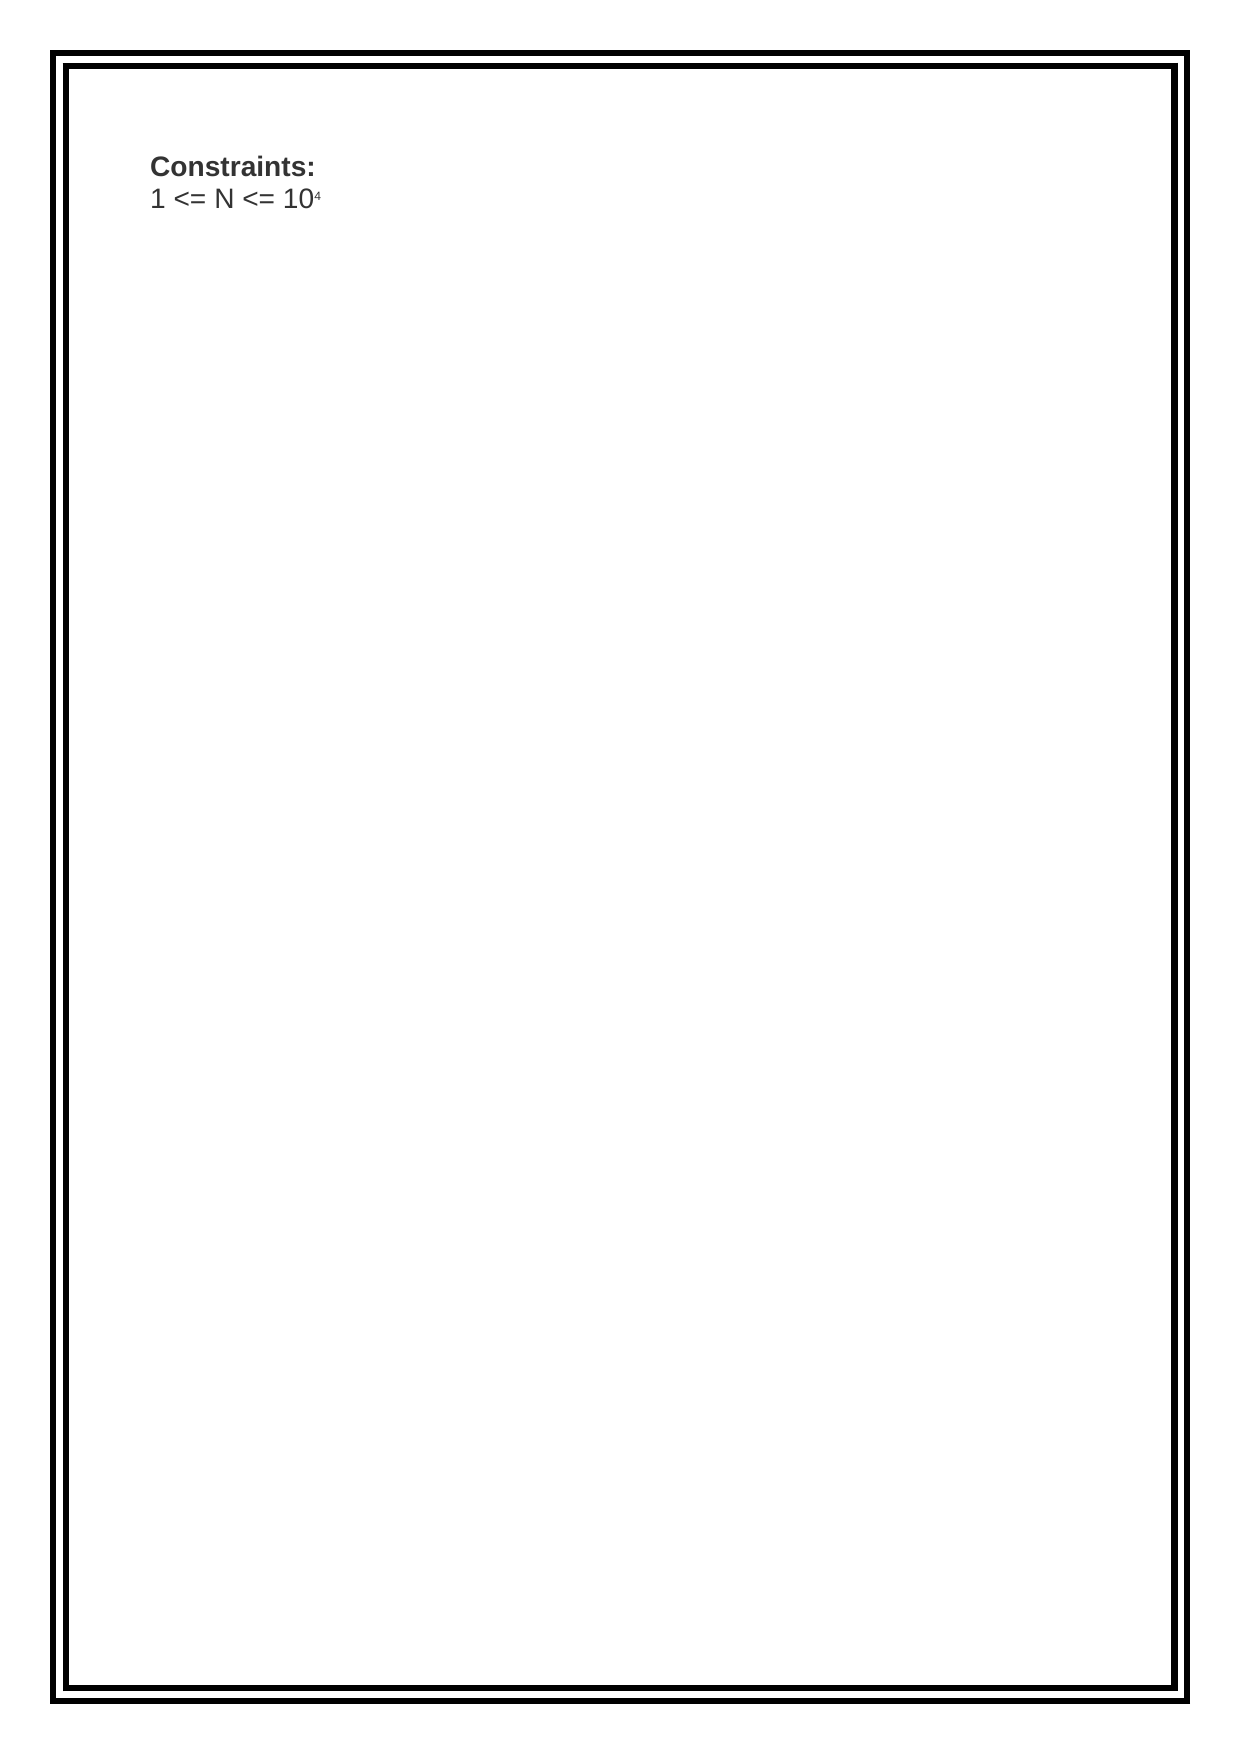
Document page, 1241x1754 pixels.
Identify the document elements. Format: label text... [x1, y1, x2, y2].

text Constraints: 1 <= N <= 104 [150, 150, 1090, 215]
